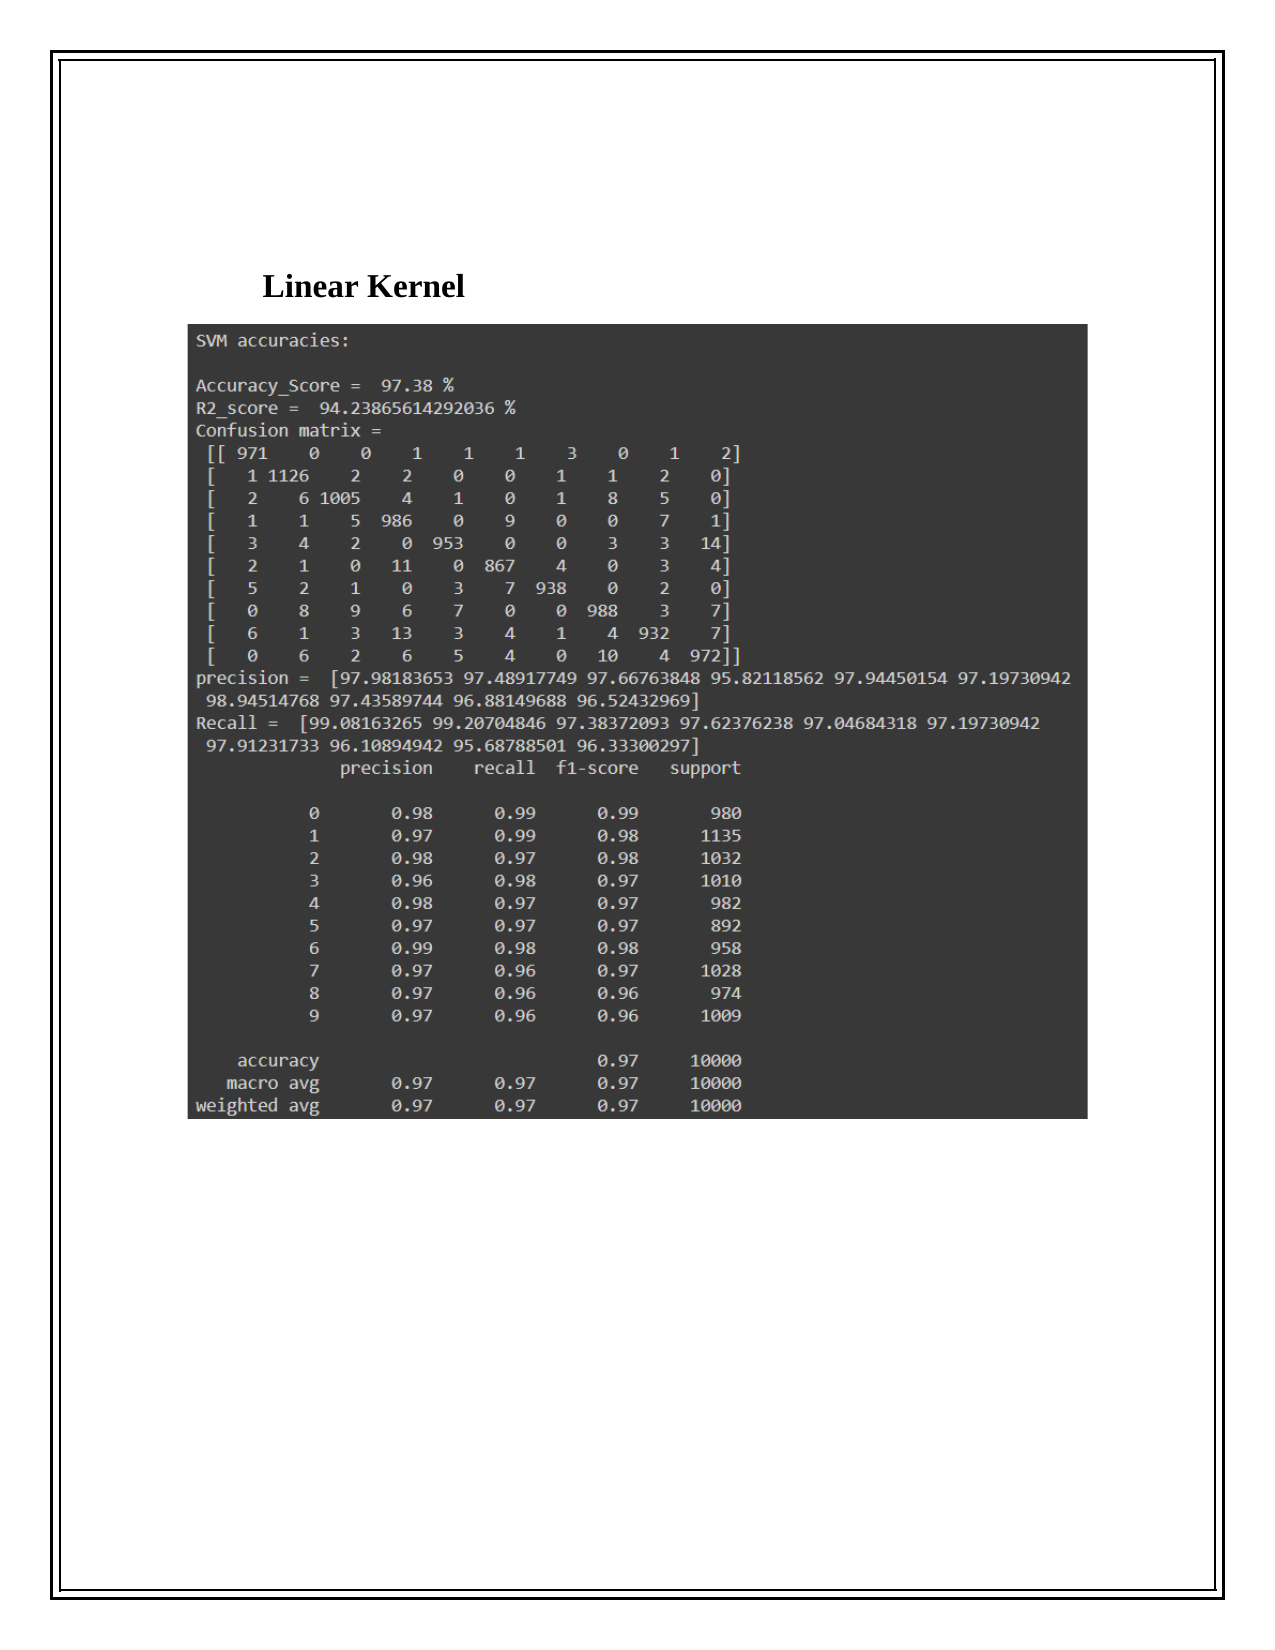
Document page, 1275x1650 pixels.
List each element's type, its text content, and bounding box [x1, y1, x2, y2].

picture [187, 324, 1088, 1119]
text Linear Kernel [187, 266, 1087, 304]
